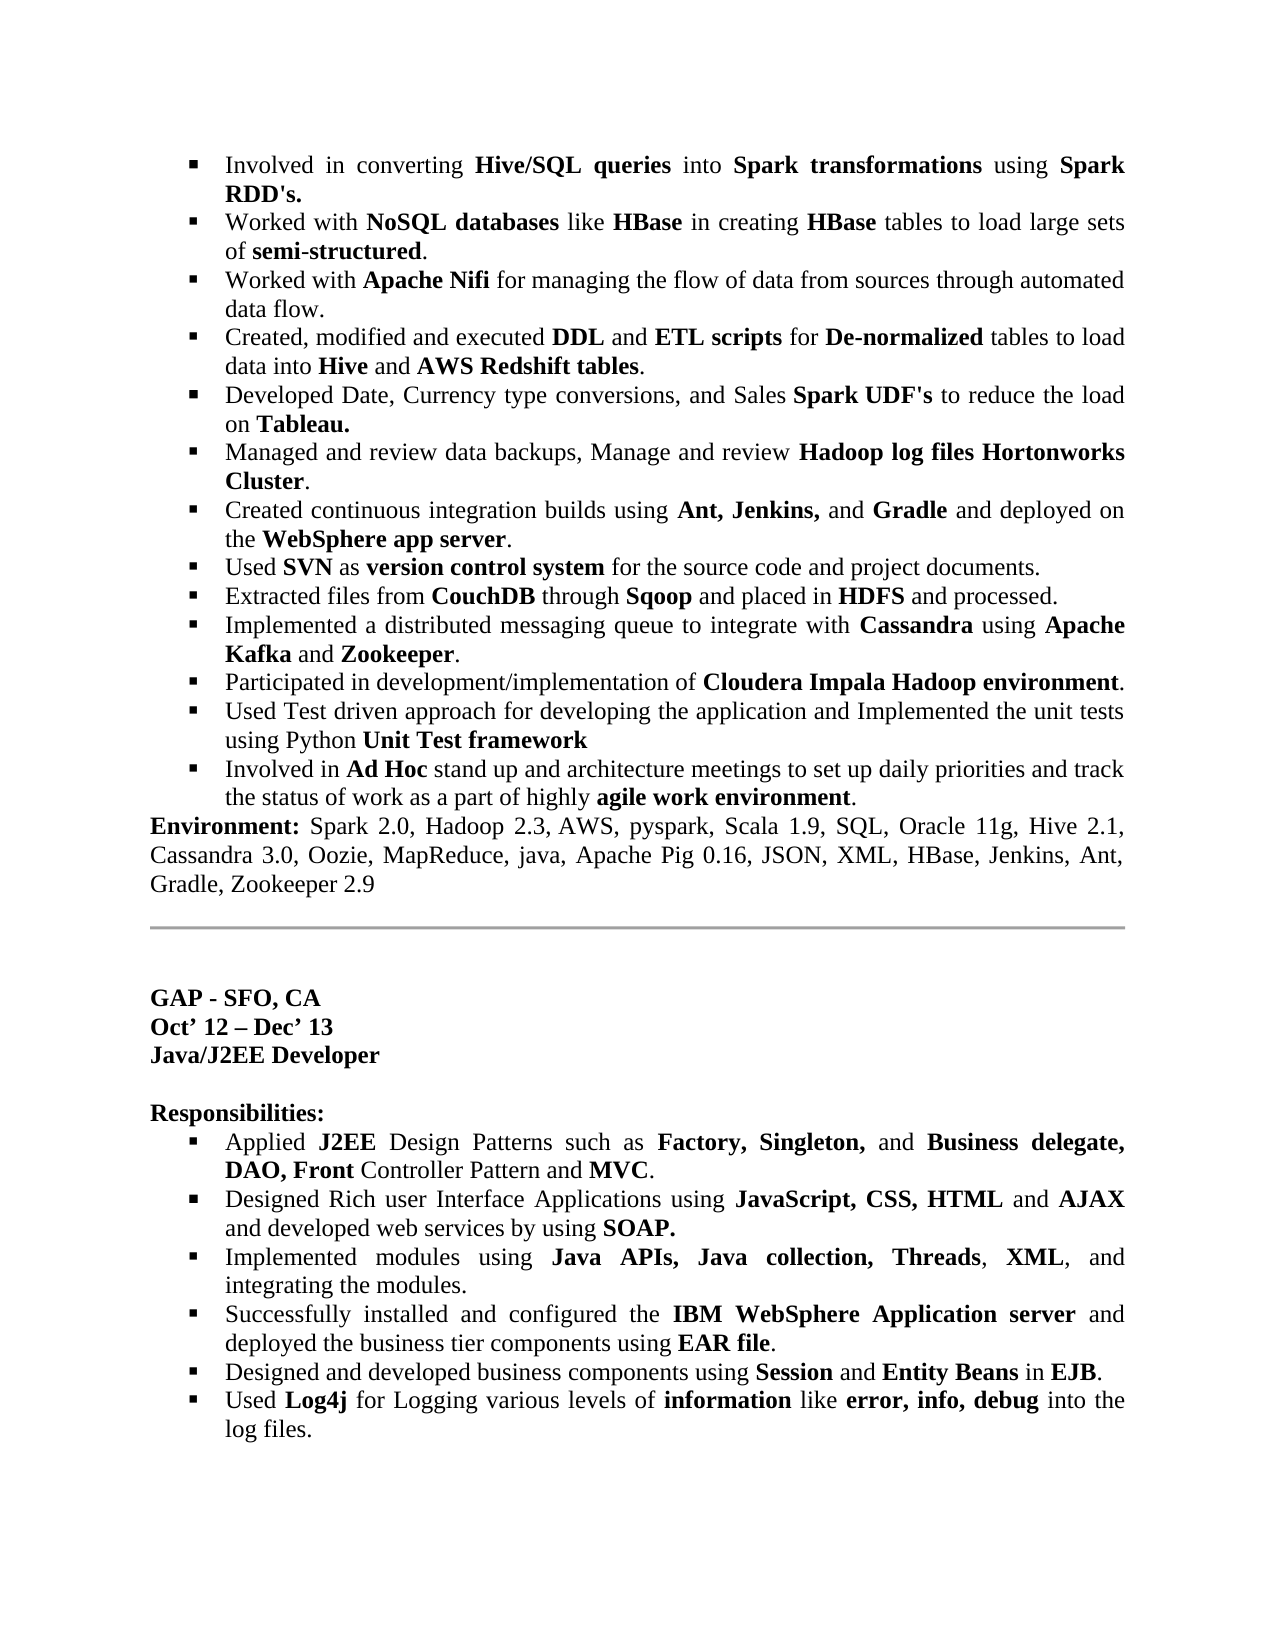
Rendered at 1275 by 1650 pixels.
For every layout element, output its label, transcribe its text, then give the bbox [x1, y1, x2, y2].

text Responsibilities: [150, 1098, 1125, 1127]
list Applied J2EE Design Patterns such as Factory, Singleton, and Business delegate, DAO, Front Controller Pattern and MVC. [187, 1127, 1125, 1184]
list Used SVN as version control system for the source code and project documents. [187, 552, 1125, 581]
text Environment: Spark 2.0, Hadoop 2.3, AWS, pyspark, Scala 1.9, SQL, Oracle 11g, Hive 2.1, Cassandra 3.0, Oozie, MapReduce, java, Apache Pig 0.16, JSON, XML, HBase, Jenkins, Ant, Gradle, Zookeeper 2.9 [150, 811, 1125, 897]
list Involved in Ad Hoc stand up and architecture meetings to set up daily priorities and track the status of work as a part of highly agile work environment. [187, 754, 1125, 811]
list Participated in development/implementation of Cloudera Impala Hadoop environment. [187, 667, 1125, 696]
list Worked with Apache Nifi for managing the flow of data from sources through automated data flow. [187, 265, 1125, 322]
list Managed and review data backups, Manage and review Hadoop log files Hortonworks Cluster. [187, 437, 1125, 495]
list Successfully installed and configured the IBM WebSphere Application server and deployed the business tier components using EAR file. [187, 1299, 1125, 1357]
list Created continuous integration builds using Ant, Jenkins, and Gradle and deployed on the WebSphere app server. [187, 495, 1125, 552]
list Involved in converting Hive/SQL queries into Spark transformations using Spark RDD's. [187, 150, 1125, 207]
list Worked with NoSQL databases like HBase in creating HBase tables to load large sets of semi-structured. [187, 207, 1125, 265]
list Used Log4j for Logging various levels of information like error, info, debug into the log files. [187, 1386, 1125, 1443]
list Developed Date, Currency type conversions, and Sales Spark UDF's to reduce the load on Tableau. [187, 380, 1125, 437]
list Implemented a distributed messaging queue to integrate with Cassandra using Apache Kafka and Zookeeper. [187, 610, 1125, 667]
list Created, modified and executed DDL and ETL scripts for De-normalized tables to load data into Hive and AWS Redshift tables. [187, 322, 1125, 380]
list Used Test driven approach for developing the application and Implemented the unit tests using Python Unit Test framework [187, 696, 1125, 754]
text Java/J2EE Developer [150, 1041, 1125, 1069]
text GAP - SFO, CA [150, 983, 1125, 1012]
list Extracted files from CouchDB through Sqoop and placed in HDFS and processed. [187, 581, 1125, 610]
list Designed Rich user Interface Applications using JavaScript, CSS, HTML and AJAX and developed web services by using SOAP. [187, 1184, 1125, 1242]
text Oct’ 12 – Dec’ 13 [150, 1012, 1125, 1041]
list Implemented modules using Java APIs, Java collection, Threads, XML, and integrating the modules. [187, 1242, 1125, 1299]
list Designed and developed business components using Session and Entity Beans in EJB. [187, 1357, 1125, 1386]
